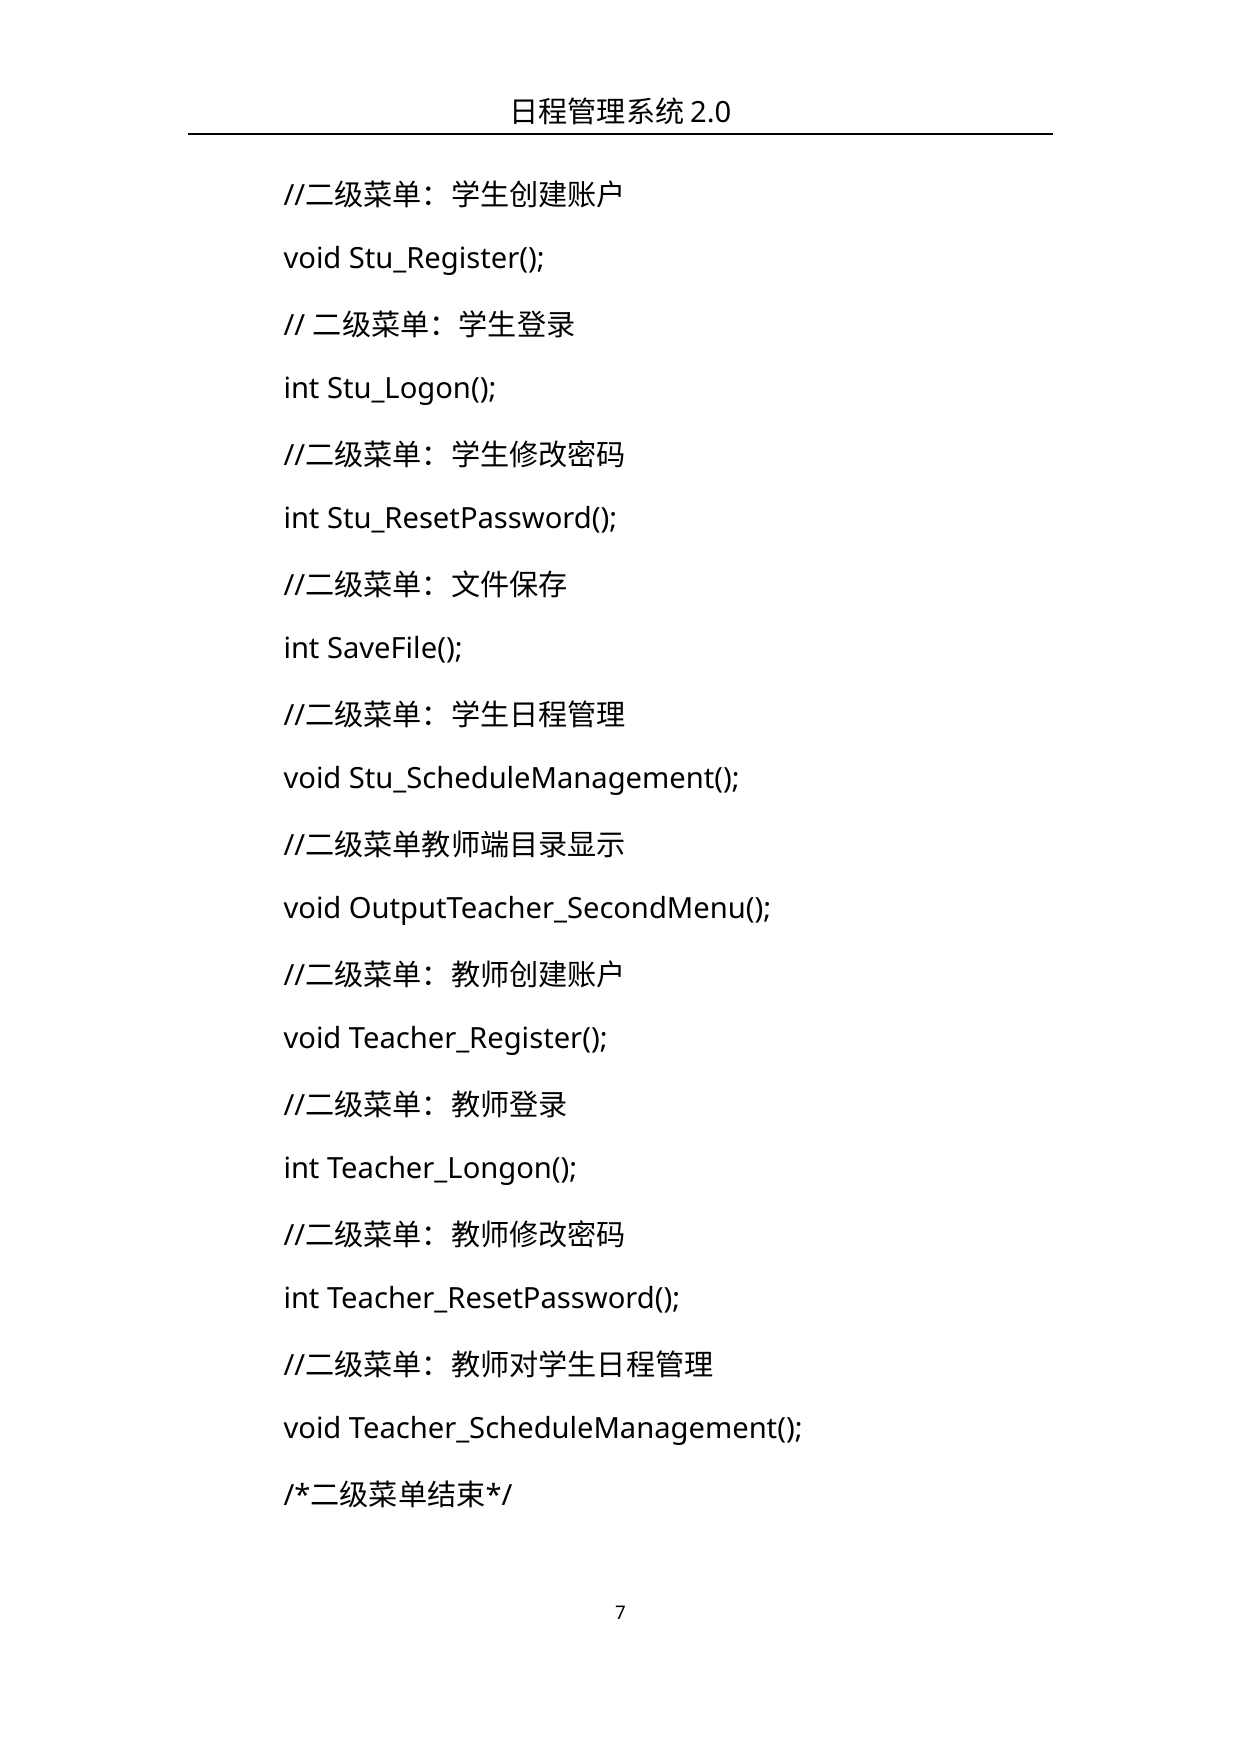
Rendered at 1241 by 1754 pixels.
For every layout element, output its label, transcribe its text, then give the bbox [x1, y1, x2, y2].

list int Teacher_Longon(); [225, 1135, 1053, 1200]
list /*二级菜单结束*/ [225, 1460, 1053, 1525]
list int Stu_Logon(); [225, 355, 1053, 420]
list // 二级菜单：学生登录 [225, 290, 1053, 355]
list //二级菜单：学生日程管理 [225, 680, 1053, 745]
list //二级菜单：教师创建账户 [225, 940, 1053, 1005]
list int SaveFile(); [225, 615, 1053, 680]
list int Stu_ResetPassword(); [225, 485, 1053, 550]
list int Teacher_ResetPassword(); [225, 1265, 1053, 1330]
list void Stu_ScheduleManagement(); [225, 745, 1053, 810]
list //二级菜单：教师修改密码 [225, 1200, 1053, 1265]
list //二级菜单：教师对学生日程管理 [225, 1330, 1053, 1395]
list //二级菜单：教师登录 [225, 1070, 1053, 1135]
list //二级菜单：学生创建账户 [225, 160, 1053, 225]
list void Stu_Register(); [225, 225, 1053, 290]
list void Teacher_Register(); [225, 1005, 1053, 1070]
list void OutputTeacher_SecondMenu(); [225, 875, 1053, 940]
list void Teacher_ScheduleManagement(); [225, 1395, 1053, 1460]
list //二级菜单：学生修改密码 [225, 420, 1053, 485]
list //二级菜单教师端目录显示 [225, 810, 1053, 875]
list //二级菜单：文件保存 [225, 550, 1053, 615]
